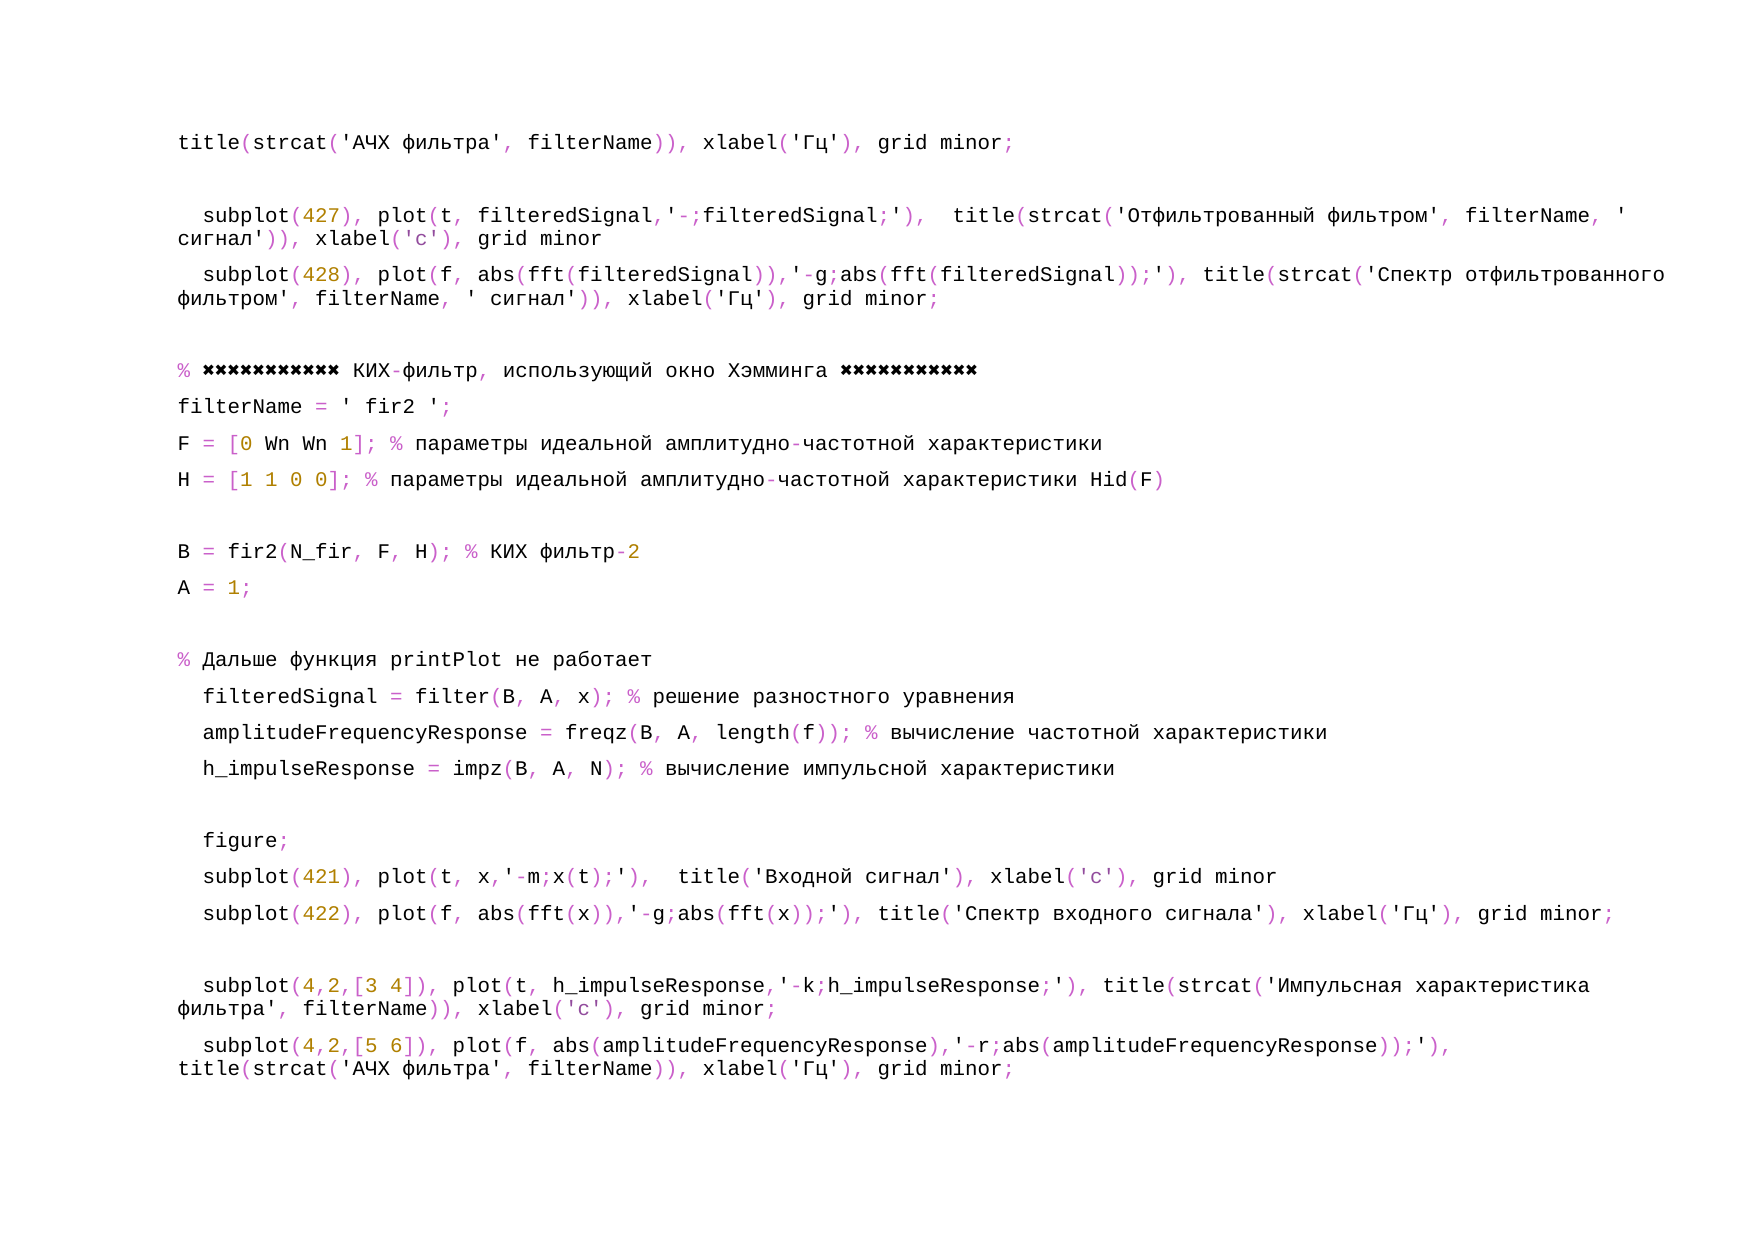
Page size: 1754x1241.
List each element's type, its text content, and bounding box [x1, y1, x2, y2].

text subplot(422), plot(f, abs(fft(x)),'-g;abs(fft(x));'), title('Спектр входного сигнала'), xlabel('Гц'), grid minor; [177, 902, 1665, 926]
text % Дальше функция printPlot не работает [177, 649, 1665, 673]
text A = 1; [177, 577, 1665, 601]
text F = [0 Wn Wn 1]; % параметры идеальной амплитудно-частотной характеристики [177, 433, 1665, 456]
text filteredSignal = filter(B, A, x); % решение разностного уравнения [177, 686, 1665, 709]
text subplot(4,2,[3 4]), plot(t, h_impulseResponse,'-k;h_impulseResponse;'), title(strcat('Импульсная характеристика фильтра', filterName)), xlabel('с'), grid minor; [177, 975, 1665, 1022]
text subplot(428), plot(f, abs(fft(filteredSignal)),'-g;abs(fft(filteredSignal));'), title(strcat('Спектр отфильтрованного фильтром', filterName, ' сигнал')), xlabel('Гц'), grid minor; [177, 264, 1665, 312]
text subplot(421), plot(t, x,'-m;x(t);'), title('Входной сигнал'), xlabel('с'), grid minor [177, 866, 1665, 890]
text filterName = ' fir2 '; [177, 396, 1665, 420]
text H = [1 1 0 0]; % параметры идеальной амплитудно-частотной характеристики Hid(F) [177, 469, 1665, 492]
text h_impulseResponse = impz(B, A, N); % вычисление импульсной характеристики [177, 758, 1665, 782]
text B = fir2(N_fir, F, H); % КИХ фильтр-2 [177, 541, 1665, 565]
text amplitudeFrequencyResponse = freqz(B, A, length(f)); % вычисление частотной характеристики [177, 722, 1665, 745]
text % ✖✖✖✖✖✖✖✖✖✖✖ КИХ-фильтр, использующий окно Хэмминга ✖✖✖✖✖✖✖✖✖✖✖ [177, 360, 1665, 384]
text subplot(427), plot(t, filteredSignal,'-;filteredSignal;'), title(strcat('Отфильтрованный фильтром', filterName, ' сигнал')), xlabel('с'), grid minor [177, 204, 1665, 252]
text figure; [177, 830, 1665, 854]
